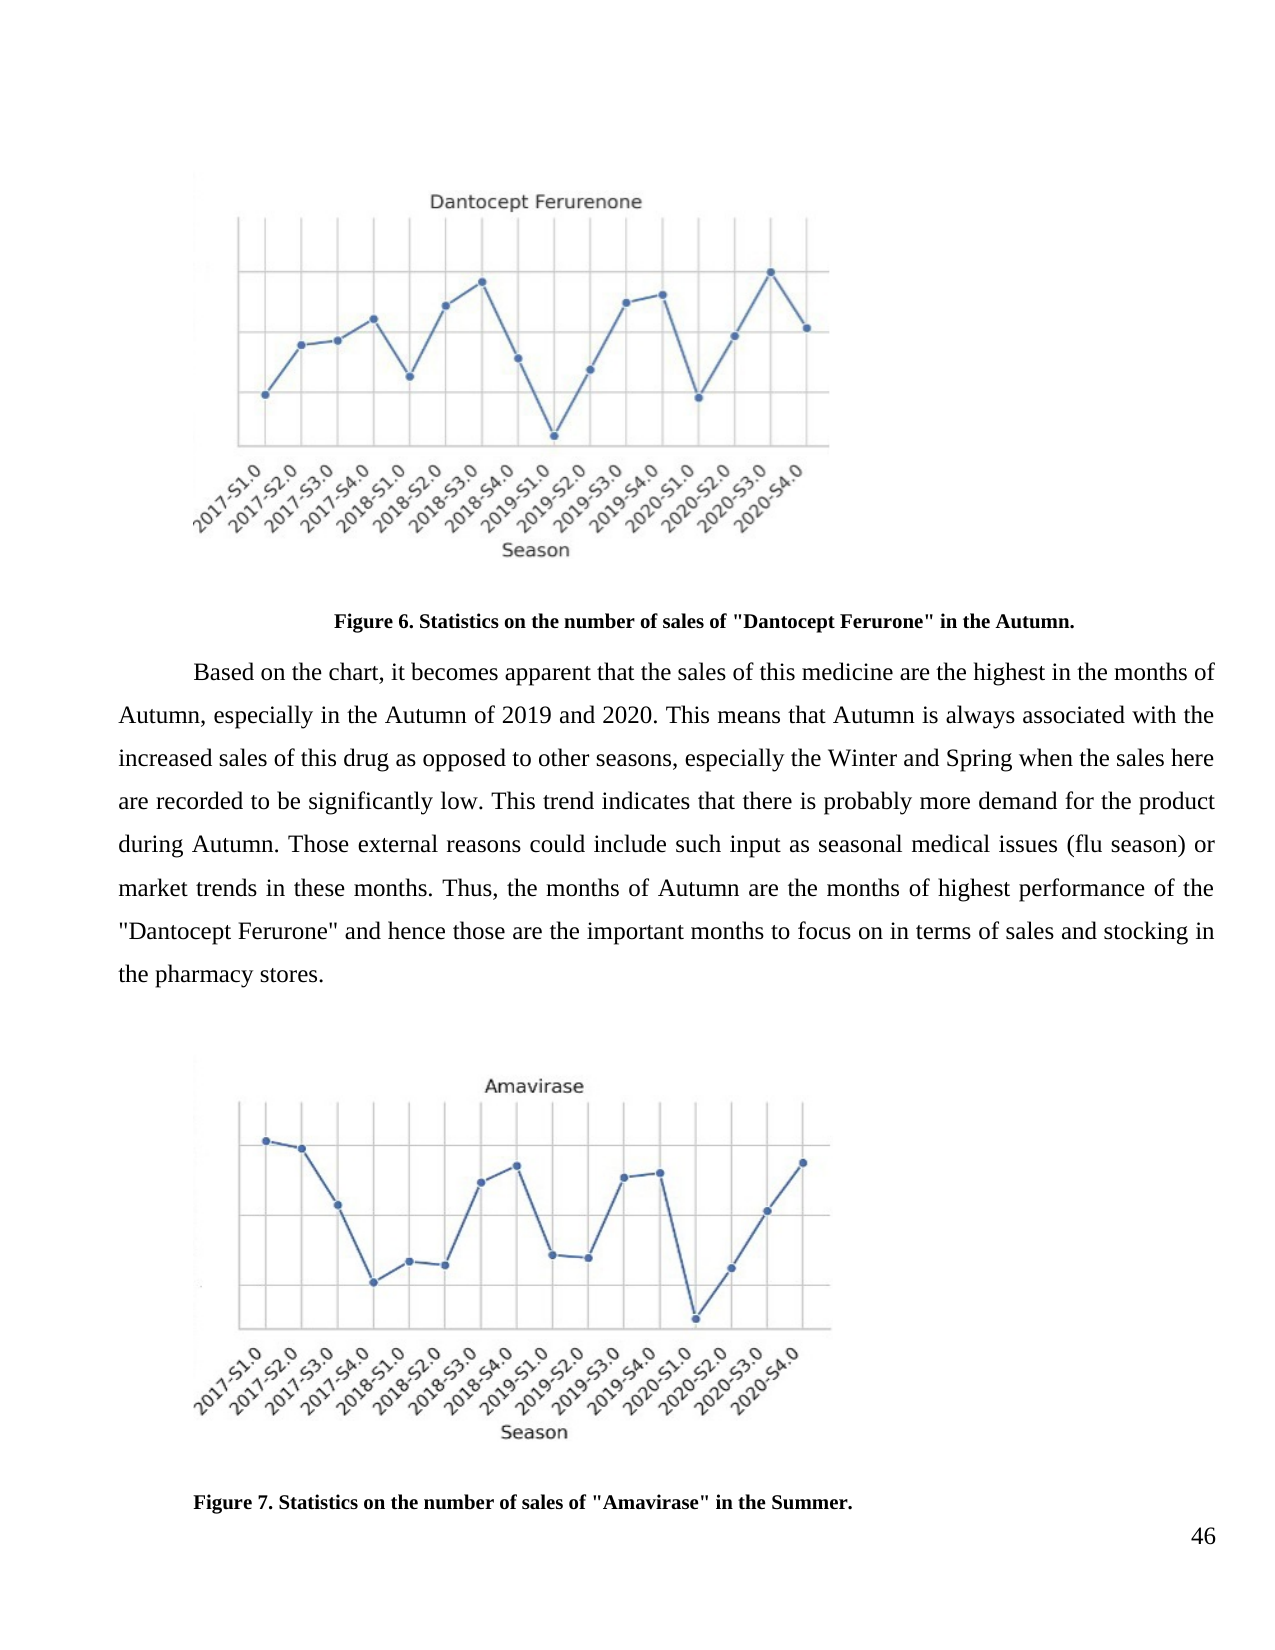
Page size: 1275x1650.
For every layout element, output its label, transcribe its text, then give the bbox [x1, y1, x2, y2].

picture [193, 129, 830, 582]
picture [193, 1014, 834, 1464]
text Based on the chart, it becomes apparent that the sales of this medicine are the highest in the months of Autumn, especially in the Autumn of 2019 and 2020. This means that Autumn is always associated with the increased sales of this drug as opposed to other seasons, especially the Winter and Spring when the sales here are recorded to be significantly low. This trend indicates that there is probably more demand for the product during Autumn. Those external reasons could include such input as seasonal medical issues (flu season) or market trends in these months. Thus, the months of Autumn are the months of highest performance of the "Dantocept Ferurone" and hence those are the important months to focus on in terms of sales and stocking in the pharmacy stores. [118, 657, 1216, 988]
